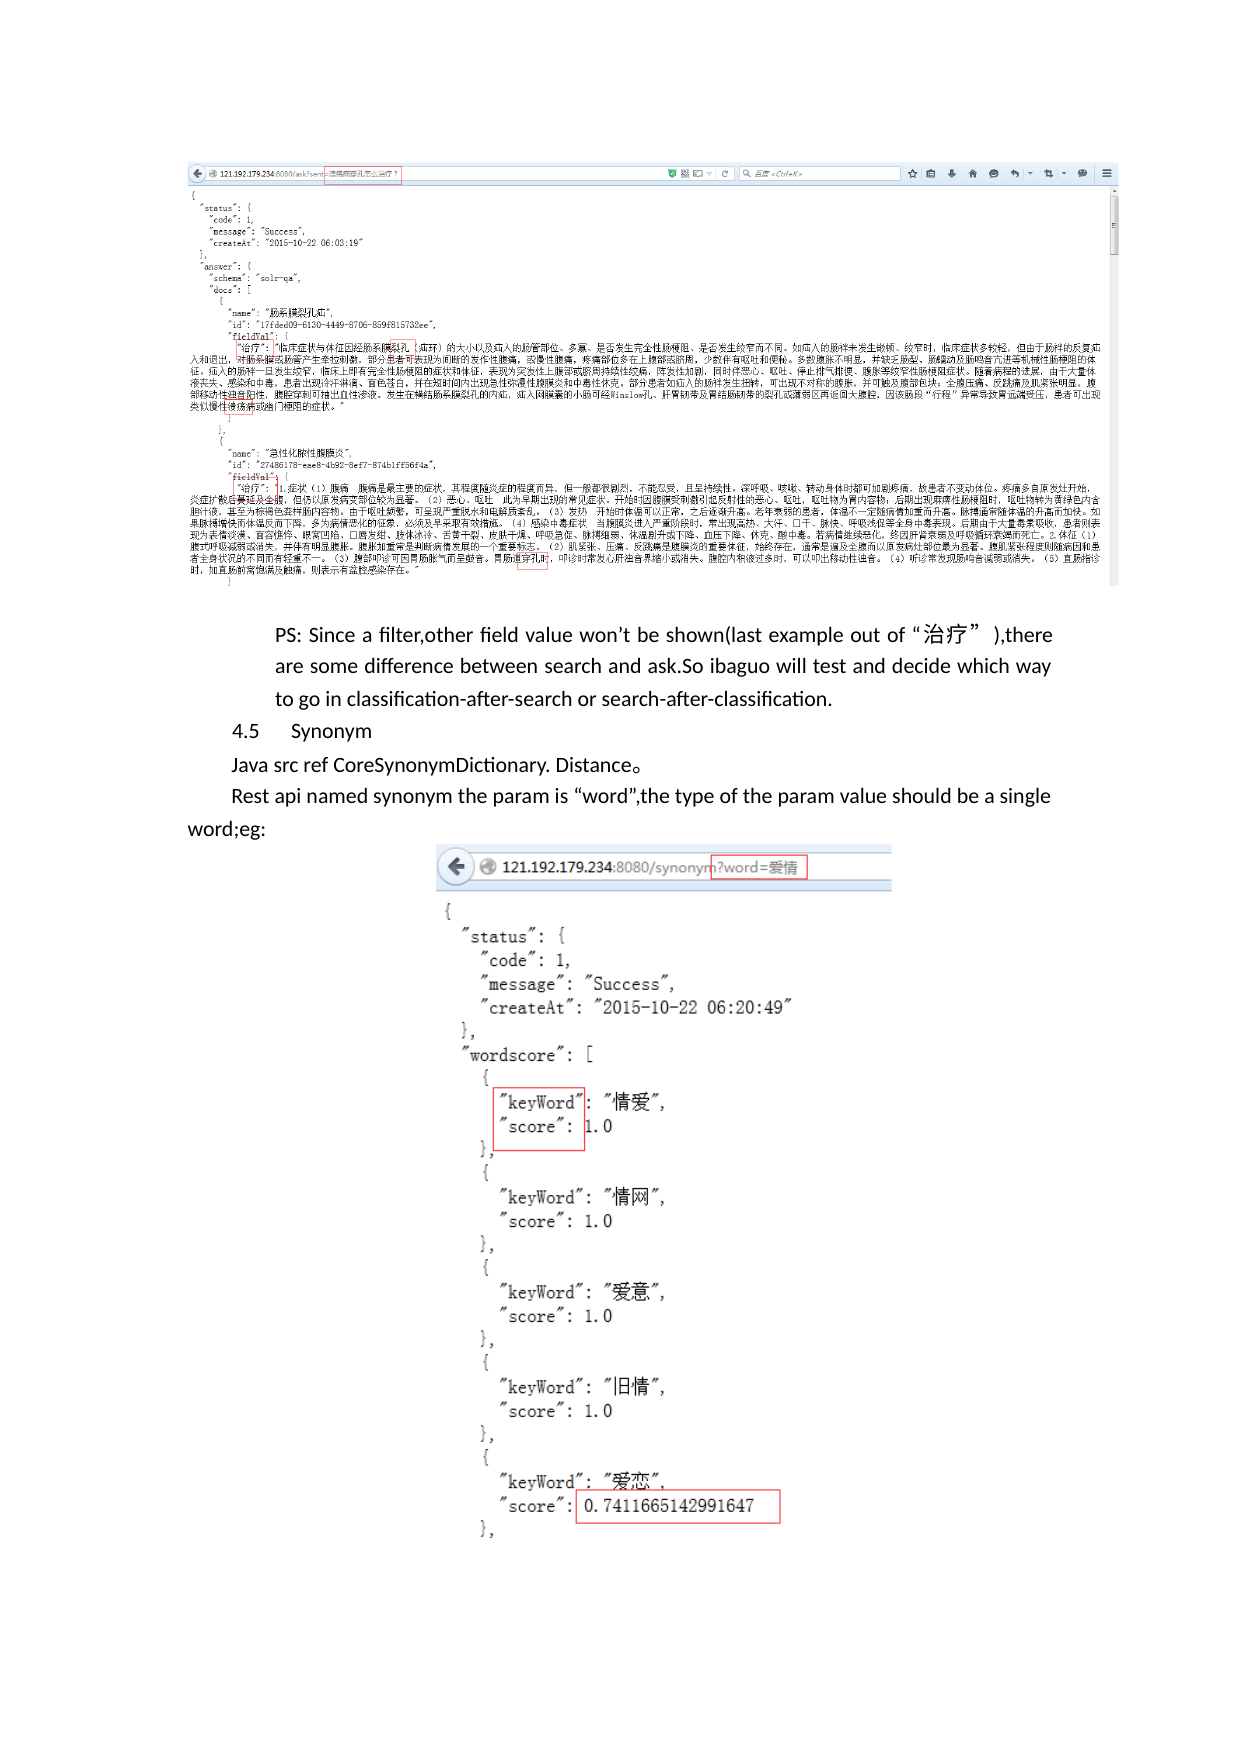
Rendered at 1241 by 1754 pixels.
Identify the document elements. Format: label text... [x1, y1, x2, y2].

text Java src ref CoreSynonymDictionary. Distance。 [187, 747, 1053, 779]
picture [187, 162, 1119, 586]
text Rest api named synonym the param is “word”,the type of the param value should be a single word;eg: [187, 779, 1053, 844]
list PS: Since a filter,other field value won’t be shown(last example out of “治疗”),there are some difference between search and ask.So ibaguo will test and decide which way to go in classification-after-search or search-after-classification. [275, 617, 1053, 714]
picture [436, 844, 892, 1544]
list Synonym [232, 714, 1053, 747]
